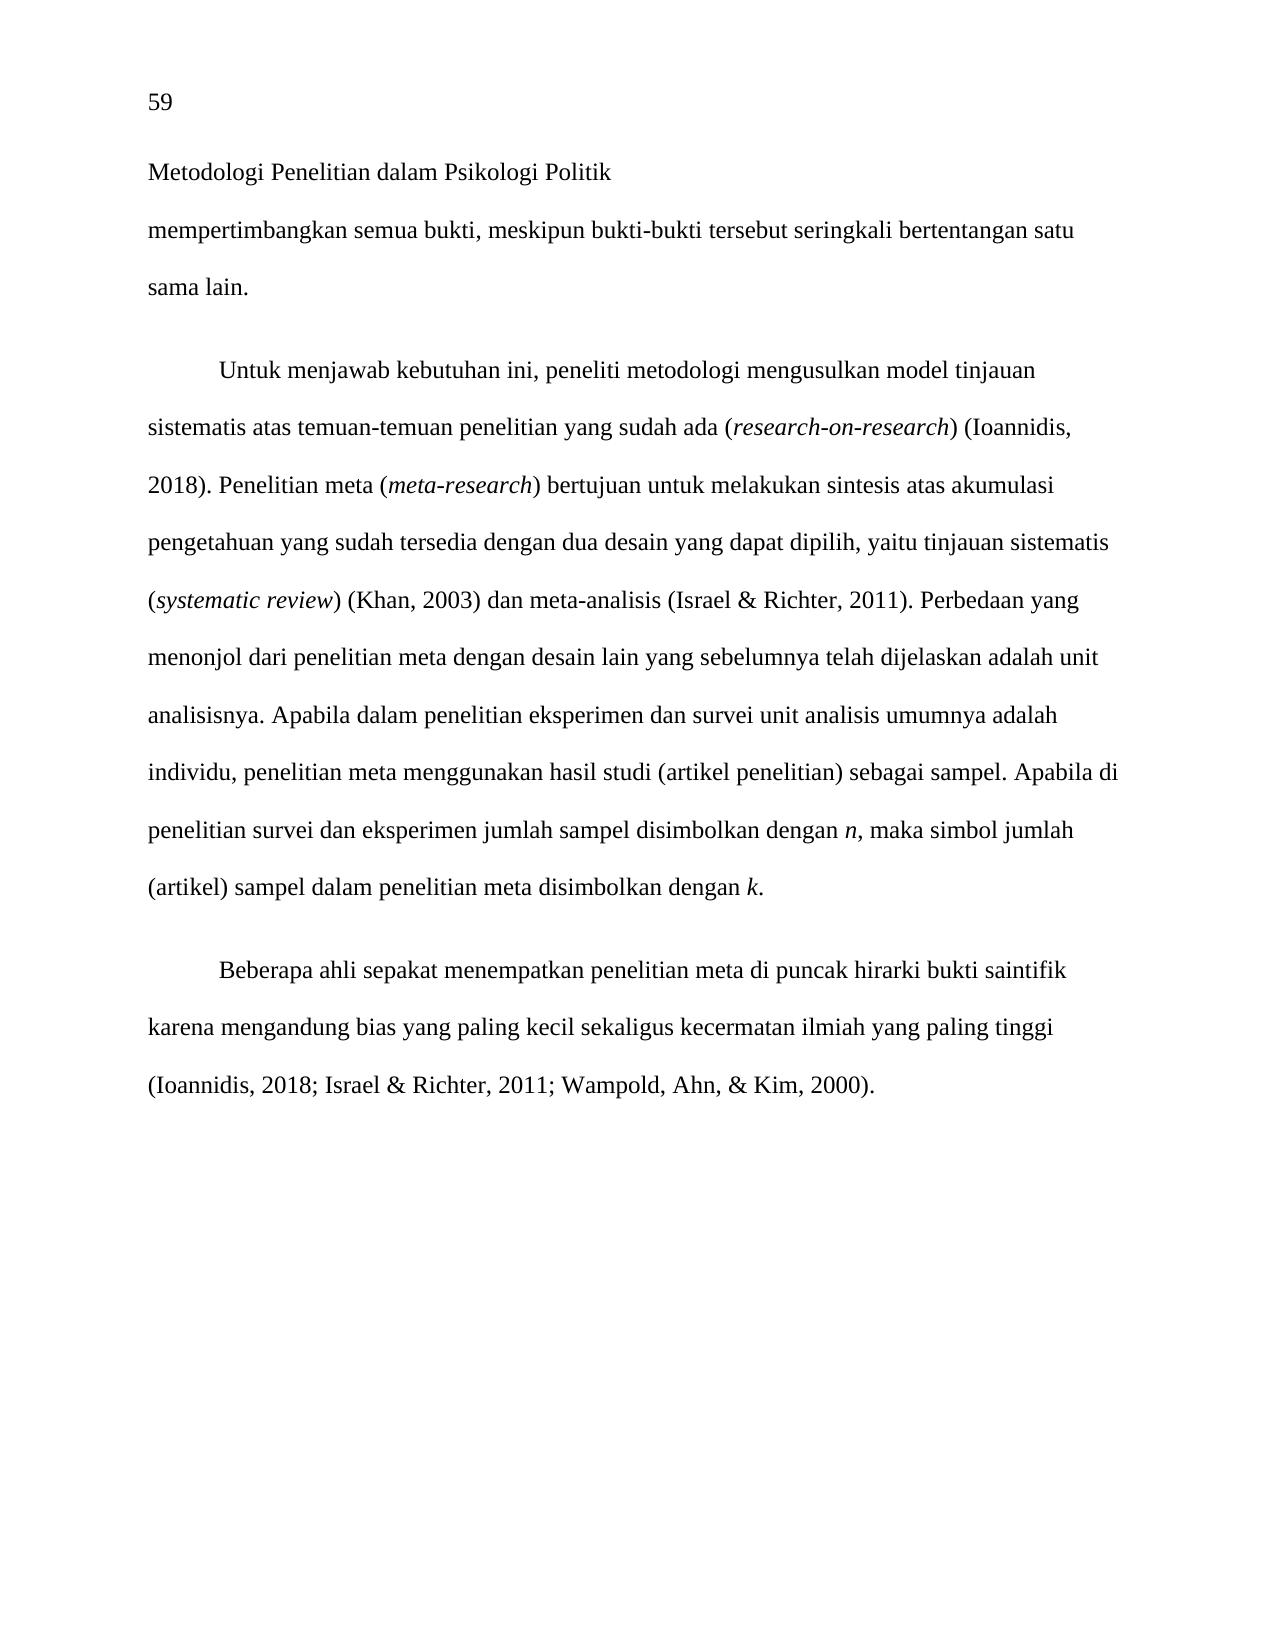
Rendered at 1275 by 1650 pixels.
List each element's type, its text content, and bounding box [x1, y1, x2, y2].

text Untuk menjawab kebutuhan ini, peneliti metodologi mengusulkan model tinjauan sistematis atas temuan-temuan penelitian yang sudah ada (research-on-research) (Ioannidis, 2018). Penelitian meta (meta-research) bertujuan untuk melakukan sintesis atas akumulasi pengetahuan yang sudah tersedia dengan dua desain yang dapat dipilih, yaitu tinjauan sistematis (systematic review) (Khan, 2003) dan meta-analisis (Israel & Richter, 2011). Perbedaan yang menonjol dari penelitian meta dengan desain lain yang sebelumnya telah dijelaskan adalah unit analisisnya. Apabila dalam penelitian eksperimen dan survei unit analisis umumnya adalah individu, penelitian meta menggunakan hasil studi (artikel penelitian) sebagai sampel. Apabila di penelitian survei dan eksperimen jumlah sampel disimbolkan dengan n, maka simbol jumlah (artikel) sampel dalam penelitian meta disimbolkan dengan k. [148, 355, 1127, 901]
text Beberapa ahli sepakat menempatkan penelitian meta di puncak hirarki bukti saintifik karena mengandung bias yang paling kecil sekaligus kecermatan ilmiah yang paling tinggi (Ioannidis, 2018; Israel & Richter, 2011; Wampold, Ahn, & Kim, 2000). [148, 955, 1127, 1099]
